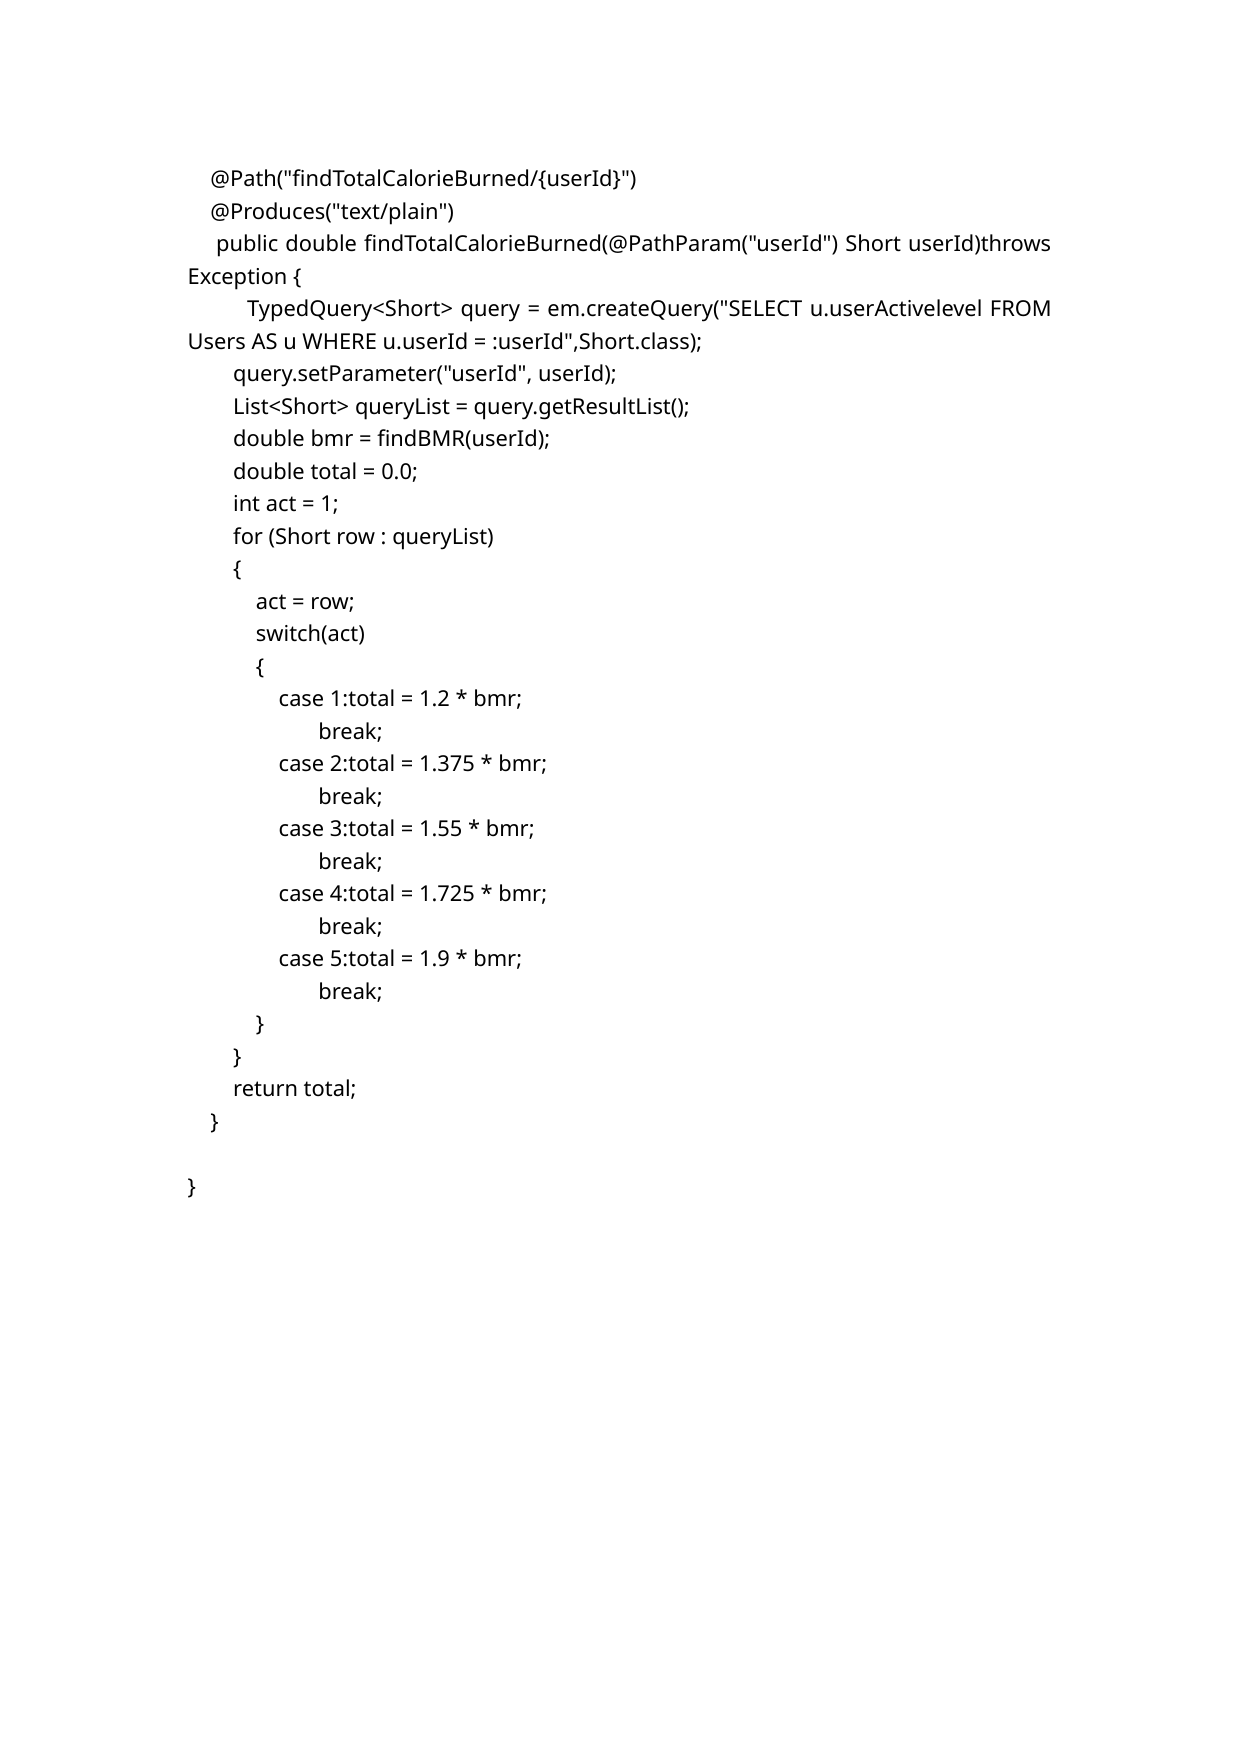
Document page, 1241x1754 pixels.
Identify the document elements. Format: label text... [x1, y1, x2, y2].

text break; [187, 974, 1053, 1007]
text double bmr = findBMR(userId); [187, 422, 1053, 454]
text @Produces("text/plain") [187, 194, 1053, 227]
text switch(act) [187, 617, 1053, 649]
text query.setParameter("userId", userId); [187, 357, 1053, 389]
text public double findTotalCalorieBurned(@PathParam("userId") Short userId)throws Exception { [187, 227, 1053, 292]
text break; [187, 779, 1053, 812]
text } [187, 1007, 1053, 1039]
text break; [187, 714, 1053, 747]
text return total; [187, 1072, 1053, 1104]
text int act = 1; [187, 487, 1053, 519]
text case 1:total = 1.2 * bmr; [187, 682, 1053, 714]
text case 2:total = 1.375 * bmr; [187, 747, 1053, 779]
text { [187, 552, 1053, 584]
text case 5:total = 1.9 * bmr; [187, 942, 1053, 974]
text { [187, 649, 1053, 682]
text break; [187, 909, 1053, 942]
text case 4:total = 1.725 * bmr; [187, 877, 1053, 909]
text TypedQuery<Short> query = em.createQuery("SELECT u.userActivelevel FROM Users AS u WHERE u.userId = :userId",Short.class); [187, 292, 1053, 357]
text @Path("findTotalCalorieBurned/{userId}") [187, 162, 1053, 194]
text double total = 0.0; [187, 454, 1053, 487]
text for (Short row : queryList) [187, 519, 1053, 552]
text case 3:total = 1.55 * bmr; [187, 812, 1053, 844]
text } [187, 1104, 1053, 1137]
text } [187, 1169, 1053, 1202]
text } [187, 1039, 1053, 1072]
text break; [187, 844, 1053, 877]
text List<Short> queryList = query.getResultList(); [187, 389, 1053, 422]
text act = row; [187, 584, 1053, 617]
